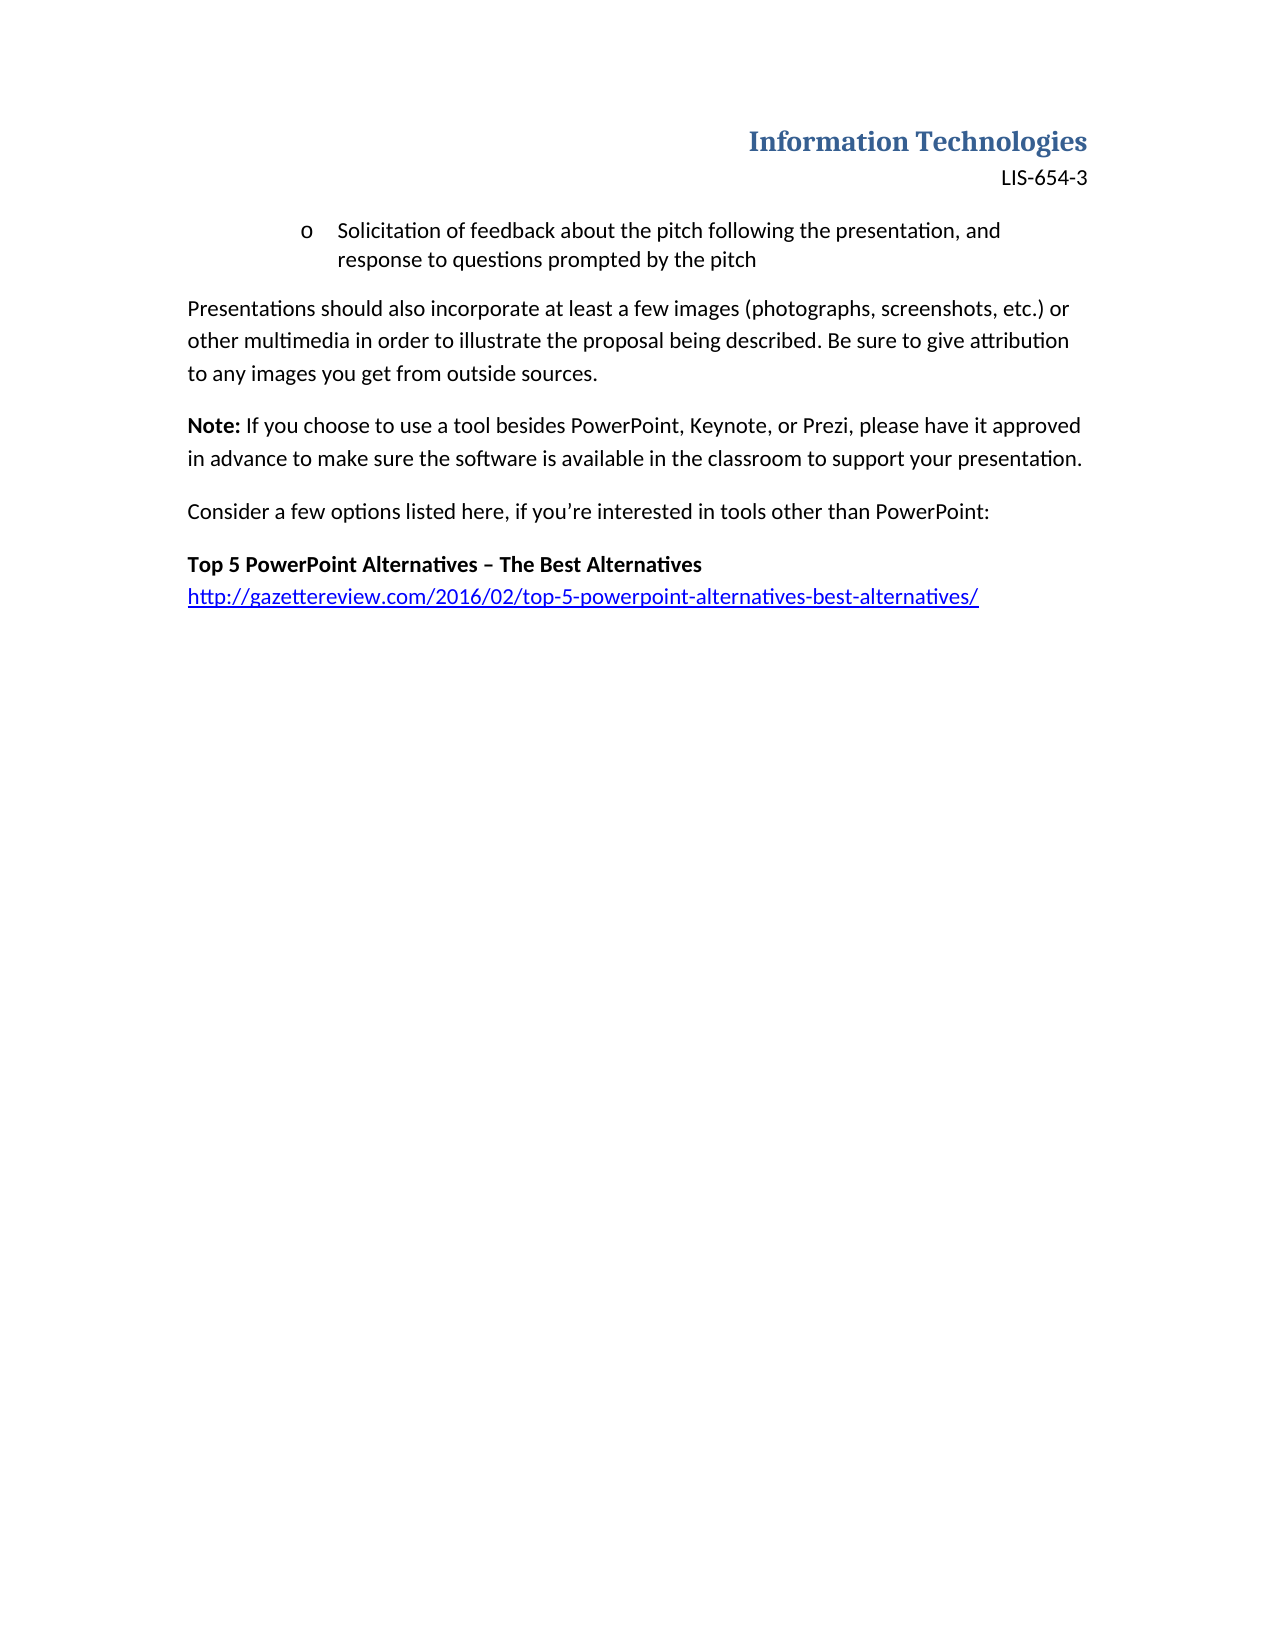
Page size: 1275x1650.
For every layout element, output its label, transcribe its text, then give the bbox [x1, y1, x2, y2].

text Top 5 PowerPoint Alternatives – The Best Alternatives http://gazettereview.com/2016/02/top-5-powerpoint-alternatives-best-alternatives/ [187, 550, 1087, 610]
text Note: If you choose to use a tool besides PowerPoint, Keynote, or Prezi, please have it approved in advance to make sure the software is available in the classroom to support your presentation. [187, 412, 1087, 472]
text Consider a few options listed here, if you’re interested in tools other than PowerPoint: [187, 497, 1087, 525]
list Solicitation of feedback about the pitch following the presentation, and response to questions prompted by the pitch [300, 216, 1087, 273]
text Presentations should also incorporate at least a few images (photographs, screenshots, etc.) or other multimedia in order to illustrate the proposal being described. Be sure to give attribution to any images you get from outside sources. [187, 294, 1087, 387]
